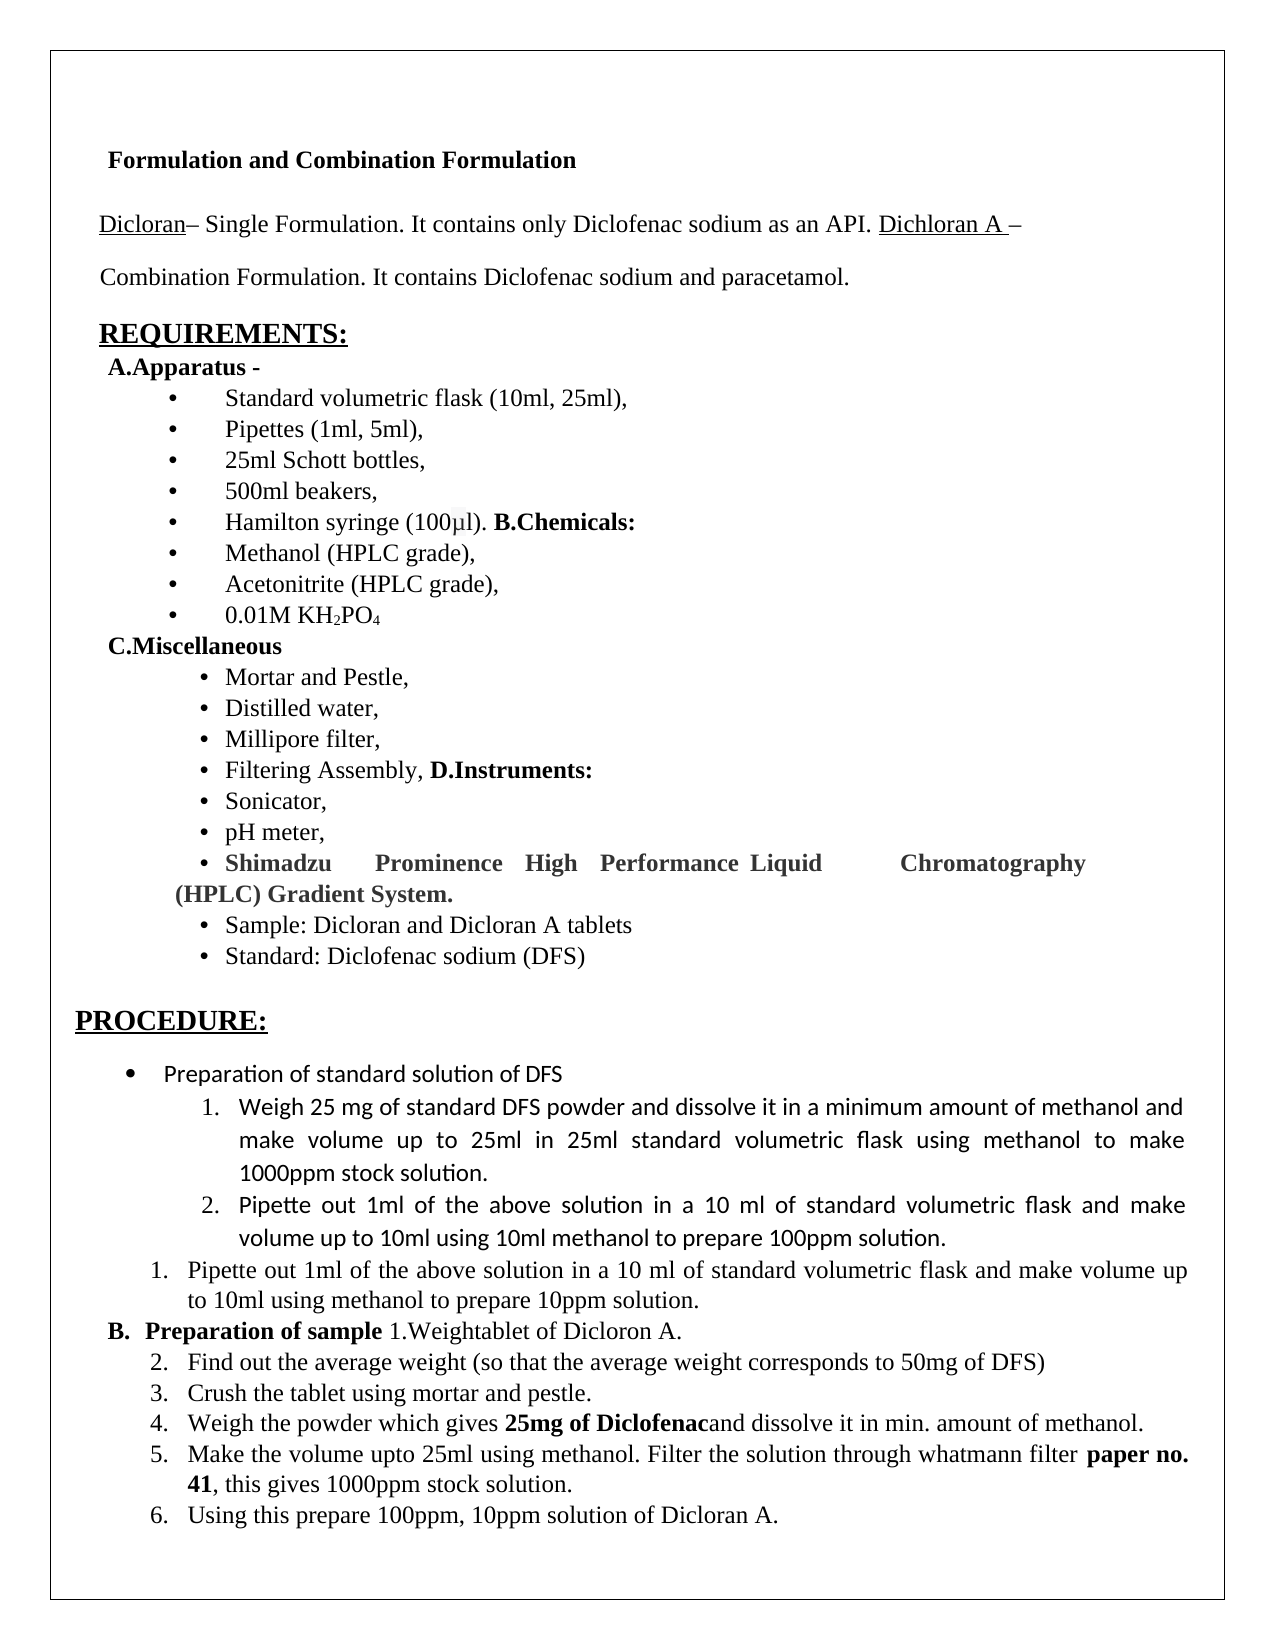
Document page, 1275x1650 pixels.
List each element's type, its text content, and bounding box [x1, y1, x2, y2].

list Standard: Diclofenac sodium (DFS) [137, 941, 1189, 970]
list Millipore filter, [137, 724, 1189, 753]
list 25ml Schott bottles, [137, 445, 1189, 474]
list Crush the tablet using mortar and pestle. [150, 1378, 1189, 1406]
list Pipette out 1ml of the above solution in a 10 ml of standard volumetric flask and make volume up to 10ml using 10ml methanol to prepare 100ppm solution. [201, 1190, 1186, 1253]
list Pipette out 1ml of the above solution in a 10 ml of standard volumetric flask and make volume up to 10ml using methanol to prepare 10ppm solution. [150, 1256, 1189, 1314]
subtitle Formulation and Combination Formulation [108, 145, 1200, 173]
list Find out the average weight (so that the average weight corresponds to 50mg of DFS) [150, 1347, 1189, 1376]
subtitle C.Miscellaneous [108, 631, 1200, 659]
list Filtering Assembly, D.Instruments: [137, 755, 1189, 784]
list Hamilton syringe (100µl). B.Chemicals: [137, 507, 451, 536]
text REQUIREMENTS: [98, 316, 1200, 350]
text (HPLC) Gradient System. [175, 879, 1200, 908]
list Preparation of sample 1.Weightablet of Dicloron A. [107, 1316, 889, 1345]
list pH meter, [137, 817, 1189, 846]
list Acetonitrite (HPLC grade), [137, 569, 1189, 598]
list Hamilton syringe (100µl). B.Chemicals: [466, 507, 1189, 536]
list Shimadzu Prominence High Performance Liquid Chromatography [137, 848, 1189, 877]
list Weigh the powder which gives 25mg of Diclofenacand dissolve it in min. amount of methanol. [150, 1408, 1189, 1437]
list Weigh 25 mg of standard DFS powder and dissolve it in a minimum amount of methanol and make volume up to 25ml in 25ml standard volumetric flask using methanol to make 1000ppm stock solution. [201, 1091, 1186, 1187]
list Standard volumetric flask (10ml, 25ml), [137, 383, 1189, 412]
text PROCEDURE: [75, 1003, 1200, 1036]
list 0.01M KH2PO4 [137, 600, 1189, 629]
list Pipettes (1ml, 5ml), [137, 414, 1189, 443]
list Make the volume upto 25ml using methanol. Filter the solution through whatmann filter paper no. 41, this gives 1000ppm stock solution. [150, 1439, 1189, 1498]
list Using this prepare 100ppm, 10ppm solution of Dicloran A. [150, 1500, 1189, 1528]
list Distilled water, [137, 693, 1189, 722]
list Sample: Dicloran and Dicloran A tablets [137, 910, 1189, 939]
list Mortar and Pestle, [137, 662, 1189, 691]
list 500ml beakers, [137, 476, 1189, 505]
list Preparation of standard solution of DFS [126, 1058, 1200, 1089]
text Dicloran– Single Formulation. It contains only Diclofenac sodium as an API. Dichloran A – Combination Formulation. It contains Diclofenac sodium and paracetamol. [98, 209, 1106, 291]
list Methanol (HPLC grade), [137, 538, 1189, 567]
list Sonicator, [137, 786, 1189, 815]
subtitle A.Apparatus - [108, 352, 1200, 381]
